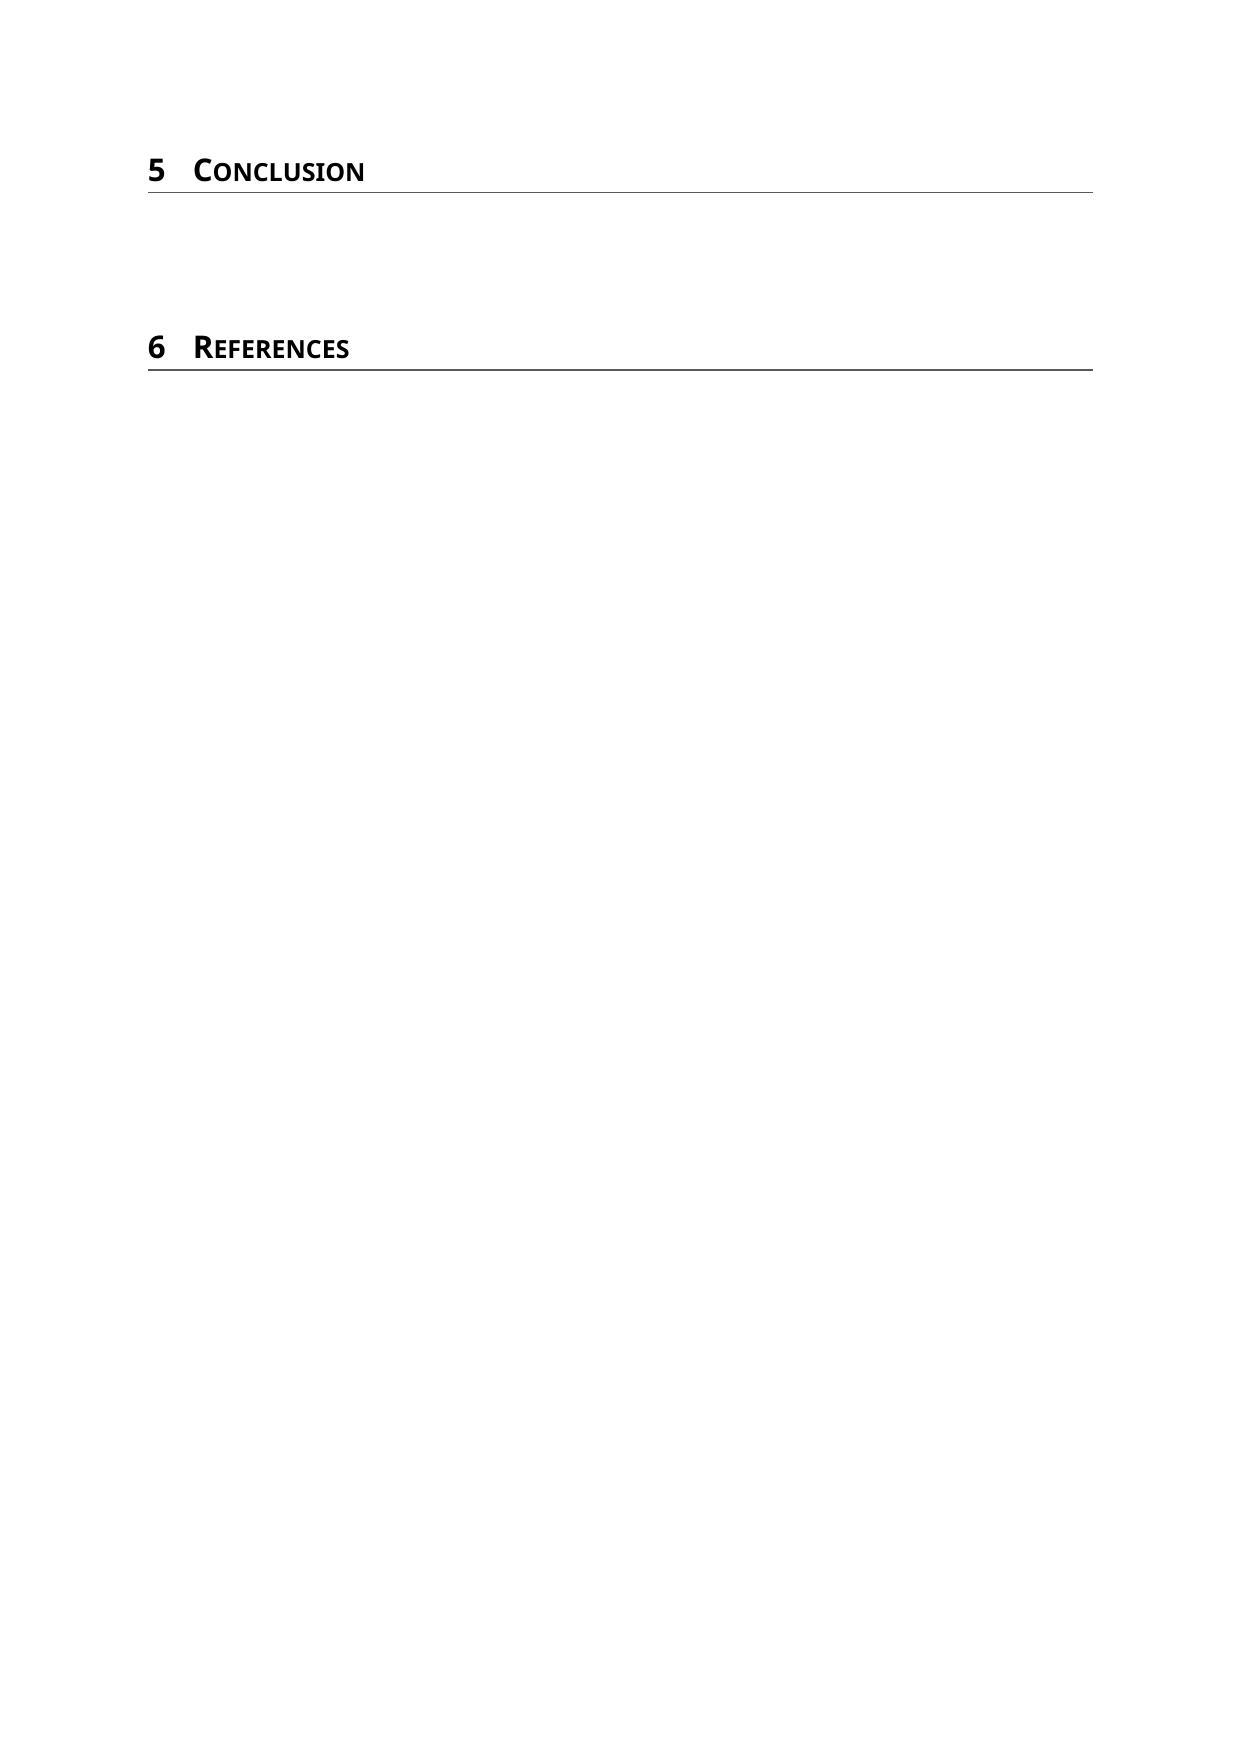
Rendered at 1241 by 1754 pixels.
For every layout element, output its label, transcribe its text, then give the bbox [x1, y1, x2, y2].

subtitle Conclusion [148, 148, 1093, 192]
subtitle References [148, 325, 1093, 369]
